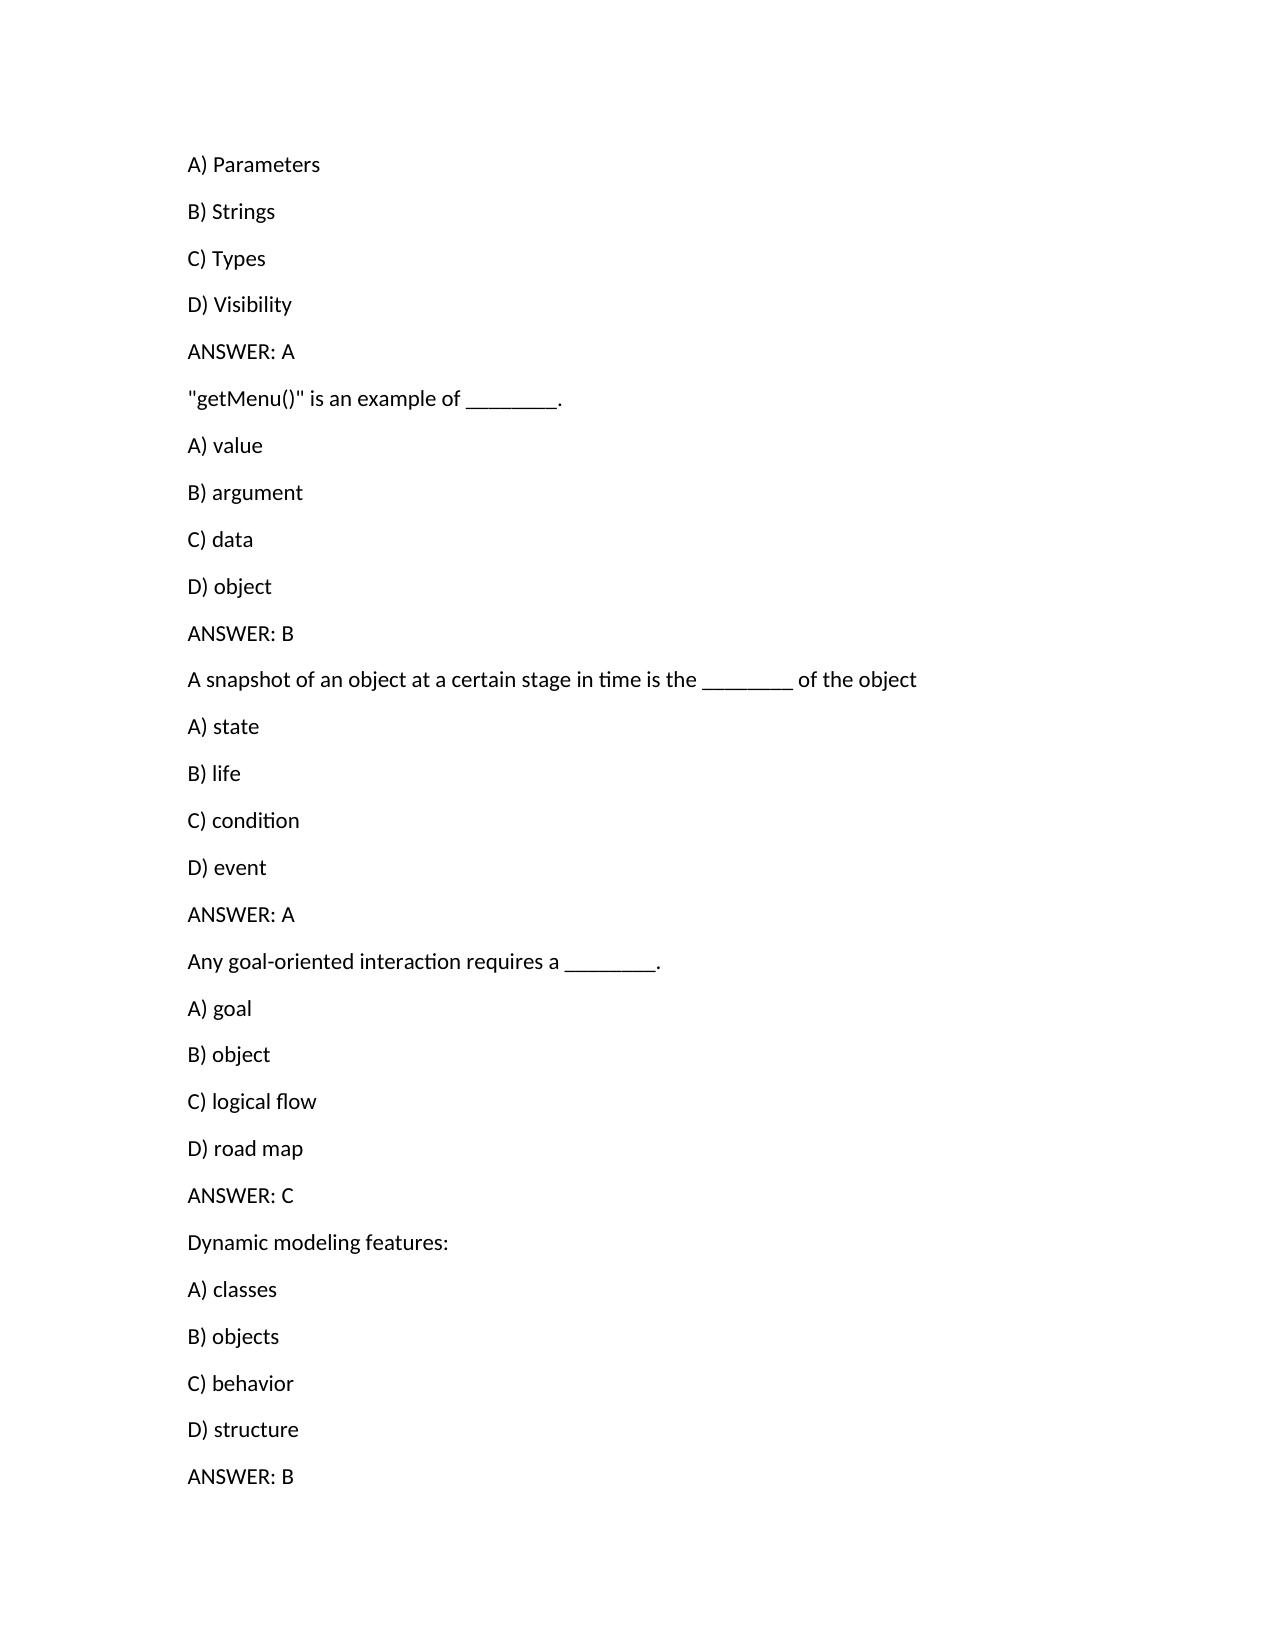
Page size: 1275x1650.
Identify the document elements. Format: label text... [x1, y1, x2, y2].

text D) Visibility [187, 291, 1087, 319]
text B) object [187, 1041, 1087, 1069]
text D) road map [187, 1134, 1087, 1162]
text ANSWER: A [187, 900, 1087, 928]
text C) Types [187, 244, 1087, 272]
text A snapshot of an object at a certain stage in time is the ________ of the object [187, 666, 1087, 694]
text ANSWER: C [187, 1181, 1087, 1209]
text A) goal [187, 994, 1087, 1022]
text "getMenu()" is an example of ________. [187, 384, 1087, 412]
text ANSWER: A [187, 337, 1087, 366]
text ANSWER: B [187, 1462, 1087, 1491]
text C) condition [187, 806, 1087, 834]
text D) object [187, 572, 1087, 600]
text A) Parameters [187, 150, 1087, 178]
text A) classes [187, 1275, 1087, 1303]
text B) argument [187, 478, 1087, 506]
text D) event [187, 853, 1087, 881]
text A) value [187, 431, 1087, 459]
text ANSWER: B [187, 619, 1087, 647]
text B) Strings [187, 197, 1087, 225]
text Dynamic modeling features: [187, 1228, 1087, 1256]
text D) structure [187, 1416, 1087, 1444]
text Any goal-oriented interaction requires a ________. [187, 947, 1087, 975]
text C) logical flow [187, 1087, 1087, 1116]
text B) life [187, 759, 1087, 787]
text B) objects [187, 1322, 1087, 1350]
text C) behavior [187, 1369, 1087, 1397]
text A) state [187, 712, 1087, 741]
text C) data [187, 525, 1087, 553]
